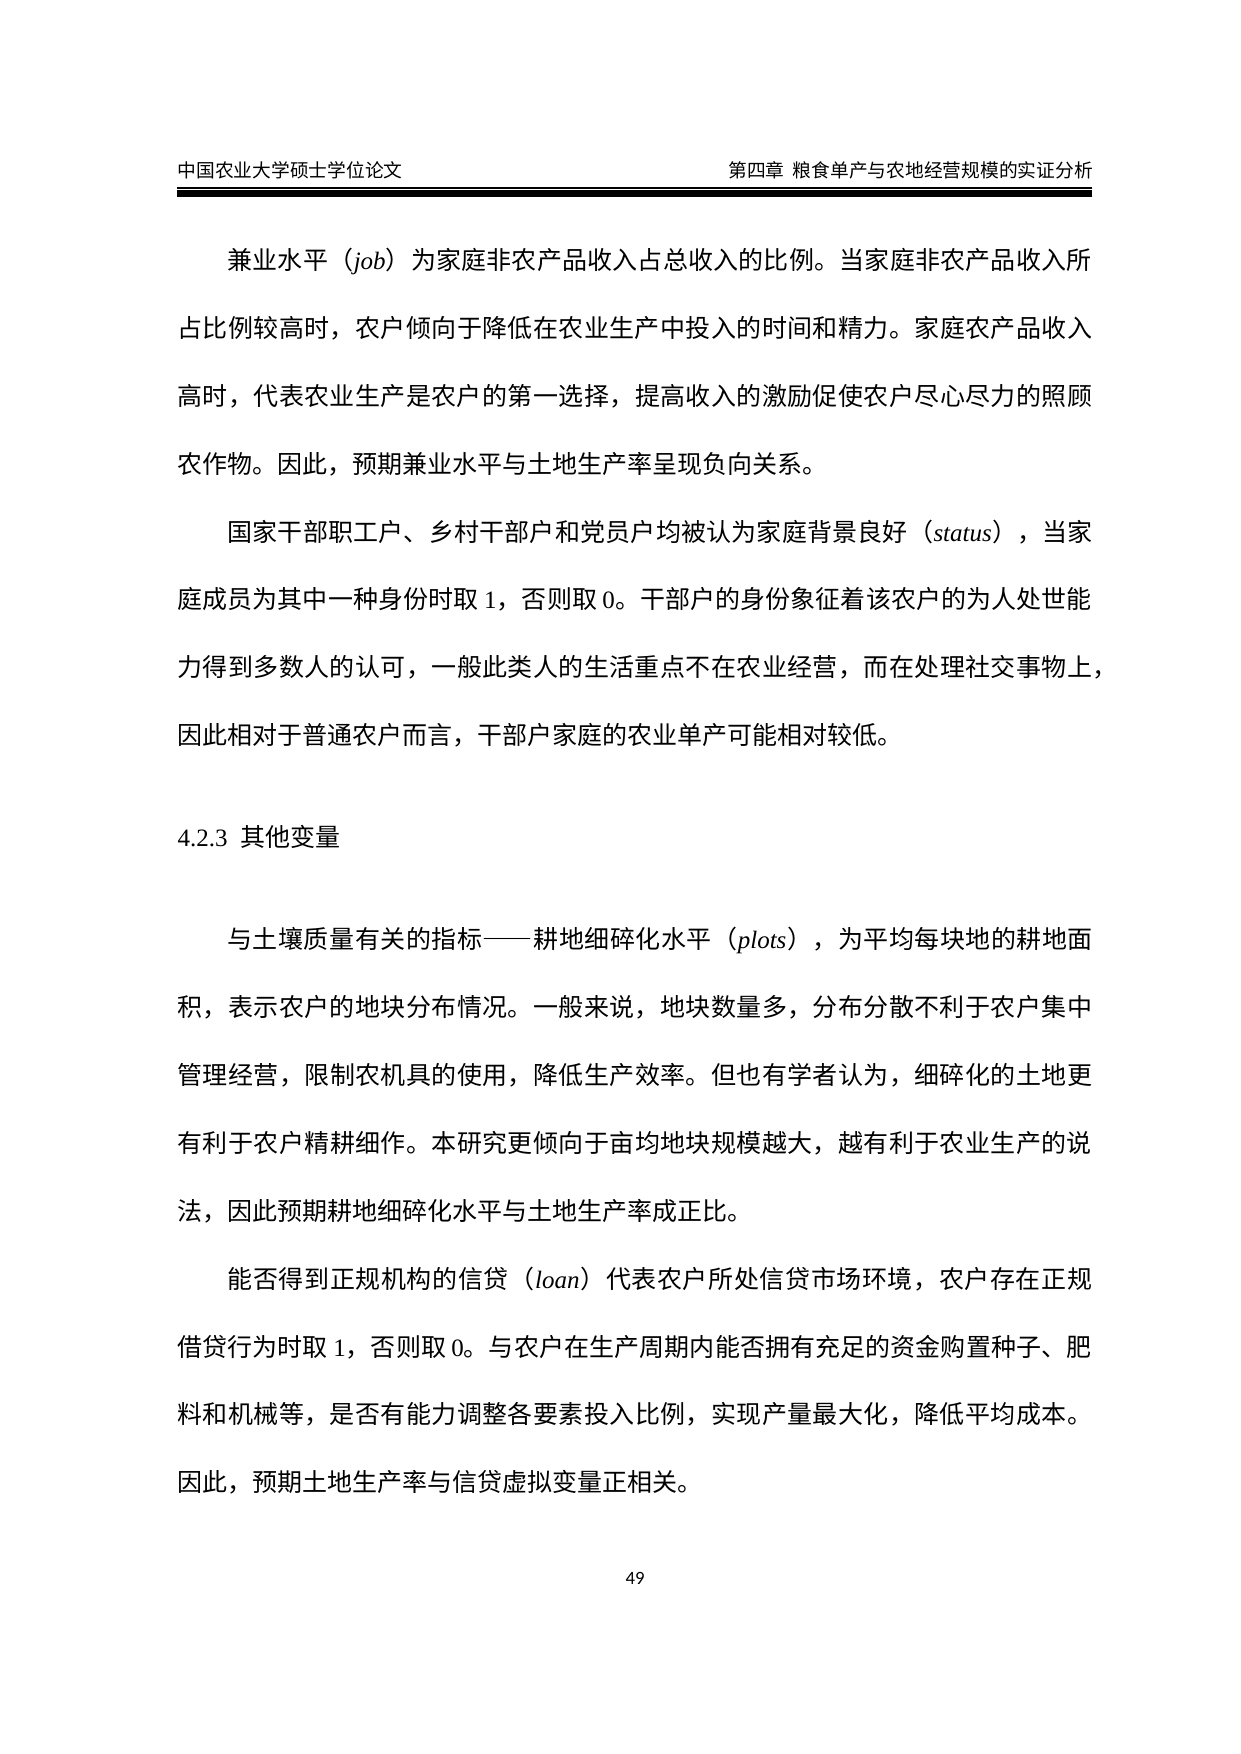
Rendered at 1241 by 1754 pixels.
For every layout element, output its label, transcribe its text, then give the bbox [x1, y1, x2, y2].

text 国家干部职工户、乡村干部户和党员户均被认为家庭背景良好（status），当家庭成员为其中一种身份时取1，否则取0。干部户的身份象征着该农户的为人处世能力得到多数人的认可，一般此类人的生活重点不在农业经营，而在处理社交事物上，因此相对于普通农户而言，干部户家庭的农业单产可能相对较低。 [177, 496, 1092, 768]
text 与土壤质量有关的指标——耕地细碎化水平（plots），为平均每块地的耕地面积，表示农户的地块分布情况。一般来说，地块数量多，分布分散不利于农户集中管理经营，限制农机具的使用，降低生产效率。但也有学者认为，细碎化的土地更有利于农户精耕细作。本研究更倾向于亩均地块规模越大，越有利于农业生产的说法，因此预期耕地细碎化水平与土地生产率成正比。 [177, 904, 1092, 1243]
text 兼业水平（job）为家庭非农产品收入占总收入的比例。当家庭非农产品收入所占比例较高时，农户倾向于降低在农业生产中投入的时间和精力。家庭农产品收入高时，代表农业生产是农户的第一选择，提高收入的激励促使农户尽心尽力的照顾农作物。因此，预期兼业水平与土地生产率呈现负向关系。 [177, 224, 1092, 496]
text 能否得到正规机构的信贷（loan）代表农户所处信贷市场环境，农户存在正规借贷行为时取1，否则取0。与农户在生产周期内能否拥有充足的资金购置种子、肥料和机械等，是否有能力调整各要素投入比例，实现产量最大化，降低平均成本。因此，预期土地生产率与信贷虚拟变量正相关。 [177, 1243, 1092, 1515]
text 4.2.3 其他变量 [177, 802, 1092, 870]
